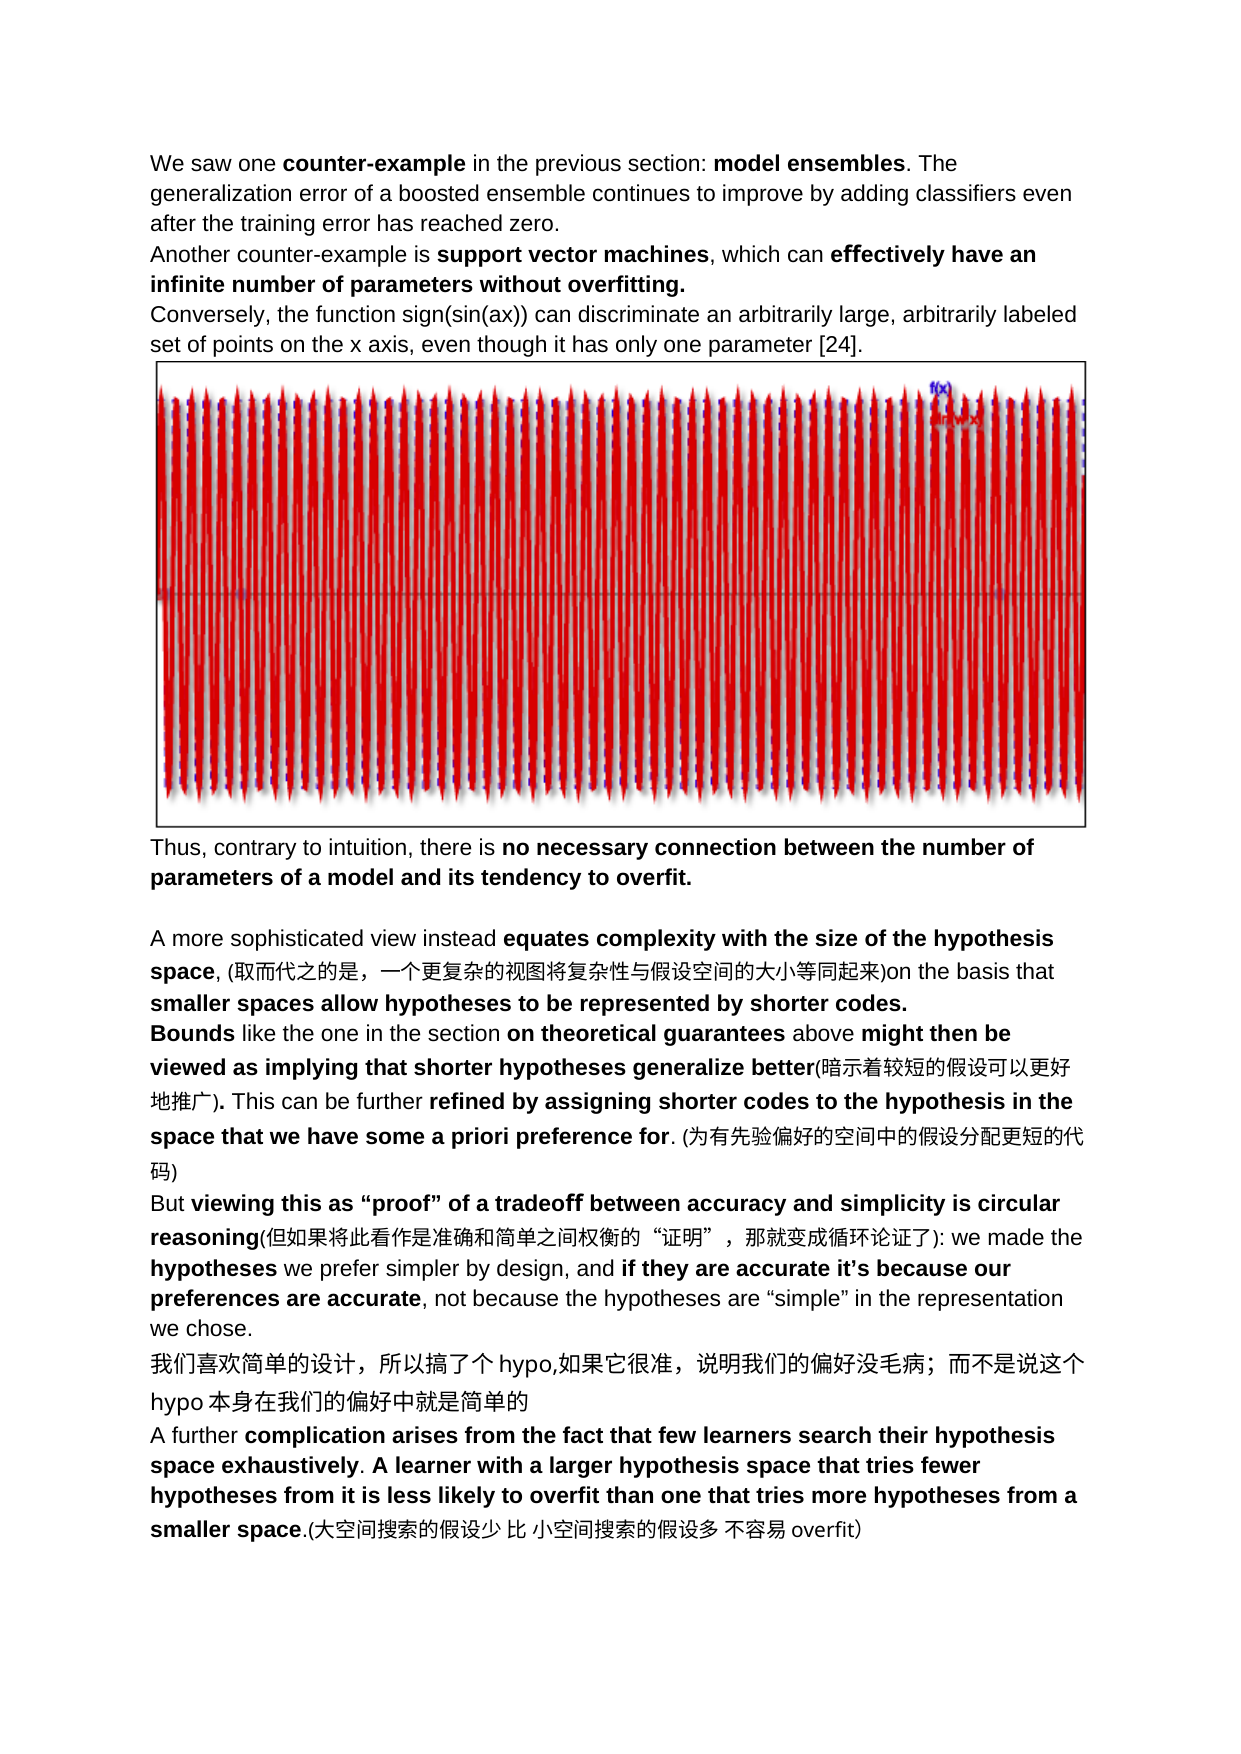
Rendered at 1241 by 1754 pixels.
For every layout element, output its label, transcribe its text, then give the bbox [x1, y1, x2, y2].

text Conversely, the function sign(sin(ax)) can discriminate an arbitrarily large, arbitrarily labeled set of points on the x axis, even though it has only one parameter [24]. [150, 301, 1090, 358]
text Another counter-example is support vector machines, which can eﬀectively have an inﬁnite number of parameters without overﬁtting. [150, 241, 1090, 297]
text We saw one counter-example in the previous section: model ensembles. The generalization error of a boosted ensemble continues to improve by adding classiﬁers even after the training error has reached zero. [150, 150, 1090, 237]
picture [150, 361, 1091, 831]
text But viewing this as “proof” of a tradeoﬀ between accuracy and simplicity is circular reasoning(但如果将此看作是准确和简单之间权衡的“证明”，那就变成循环论证了): we made the hypotheses we prefer simpler by design, and if they are accurate it’s because our preferences are accurate, not because the hypotheses are “simple” in the representation we chose. [150, 1190, 1090, 1342]
text Bounds like the one in the section on theoretical guarantees above might then be viewed as implying that shorter hypotheses generalize better(暗示着较短的假设可以更好地推广). This can be further reﬁned by assigning shorter codes to the hypothesis in the space that we have some a priori preference for. (为有先验偏好的空间中的假设分配更短的代码) [150, 1020, 1090, 1185]
text A more sophisticated view instead equates complexity with the size of the hypothesis space, (取而代之的是，一个更复杂的视图将复杂性与假设空间的大小等同起来)on the basis that smaller spaces allow hypotheses to be represented by shorter codes. [150, 925, 1090, 1016]
text Thus, contrary to intuition, there is no necessary connection between the number of parameters of a model and its tendency to overﬁt. [150, 834, 1090, 891]
text 我们喜欢简单的设计，所以搞了个hypo,如果它很准，说明我们的偏好没毛病；而不是说这个hypo本身在我们的偏好中就是简单的 [150, 1346, 1090, 1417]
text A further complication arises from the fact that few learners search their hypothesis space exhaustively. A learner with a larger hypothesis space that tries fewer hypotheses from it is less likely to overﬁt than one that tries more hypotheses from a smaller space.(大空间搜索的假设少 比 小空间搜索的假设多 不容易overfit） [150, 1422, 1090, 1544]
